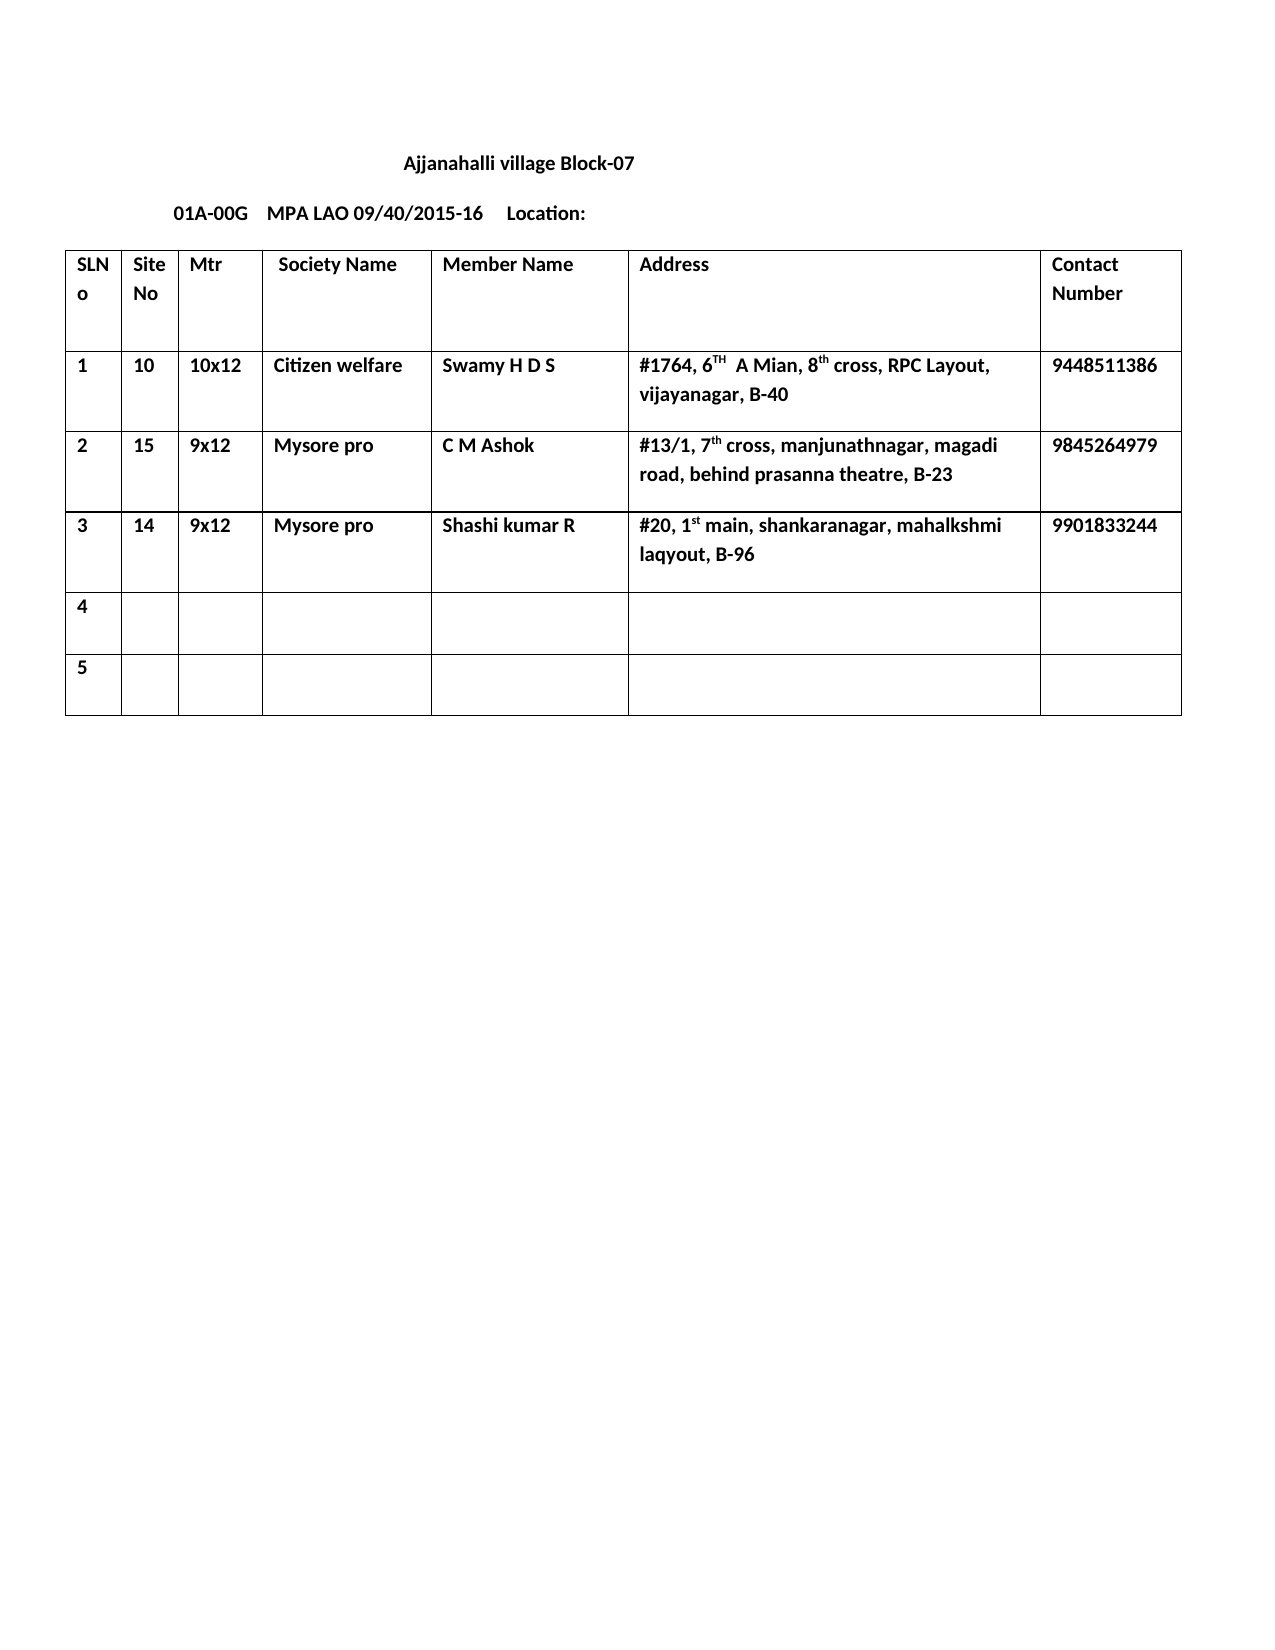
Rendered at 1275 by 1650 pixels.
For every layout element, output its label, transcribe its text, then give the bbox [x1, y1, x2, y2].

table_header Member Name [432, 251, 628, 351]
table_cell 15 [122, 432, 178, 511]
table_header Site No [122, 251, 178, 351]
table_header SLNo [66, 251, 121, 351]
table_cell 9x12 [179, 432, 262, 511]
text 01A-00G MPA LAO 09/40/2015-16 Location: [150, 200, 1125, 225]
table_cell 4 [66, 593, 121, 653]
table_cell [432, 593, 628, 653]
table_cell #13/1, 7th cross, manjunathnagar, magadi road, behind prasanna theatre, B-23 [629, 432, 1040, 511]
table_cell 10x12 [179, 352, 262, 431]
table_cell [179, 655, 262, 715]
table_cell #1764, 6TH A Mian, 8th cross, RPC Layout, vijayanagar, B-40 [629, 352, 1040, 431]
table_cell [432, 655, 628, 715]
table_cell 9901833244 [1041, 513, 1181, 592]
table_cell [629, 593, 1040, 653]
table_cell [263, 593, 431, 653]
table_cell Mysore pro [263, 432, 431, 511]
table_cell [122, 593, 178, 653]
table_cell 10 [122, 352, 178, 431]
table_cell [1041, 655, 1181, 715]
table_cell 2 [66, 432, 121, 511]
table_cell [179, 593, 262, 653]
table_header Society Name [263, 251, 431, 351]
table_header Contact Number [1041, 251, 1181, 351]
text Ajjanahalli village Block-07 [150, 150, 1125, 175]
table_cell [629, 655, 1040, 715]
table_cell Swamy H D S [432, 352, 628, 431]
table_cell [1041, 593, 1181, 653]
table_cell [122, 655, 178, 715]
table_header Mtr [179, 251, 262, 351]
table_cell [263, 655, 431, 715]
table_cell #20, 1st main, shankaranagar, mahalkshmi laqyout, B-96 [629, 513, 1040, 592]
table_cell 3 [66, 513, 121, 592]
table_cell Shashi kumar R [432, 513, 628, 592]
table_cell 14 [122, 513, 178, 592]
table_cell 9845264979 [1041, 432, 1181, 511]
table_cell 9x12 [179, 513, 262, 592]
table_cell Mysore pro [263, 513, 431, 592]
table_cell Citizen welfare [263, 352, 431, 431]
table_cell 9448511386 [1041, 352, 1181, 431]
table_cell C M Ashok [432, 432, 628, 511]
table_cell 1 [66, 352, 121, 431]
table_cell 5 [66, 655, 121, 715]
table_header Address [629, 251, 1040, 351]
